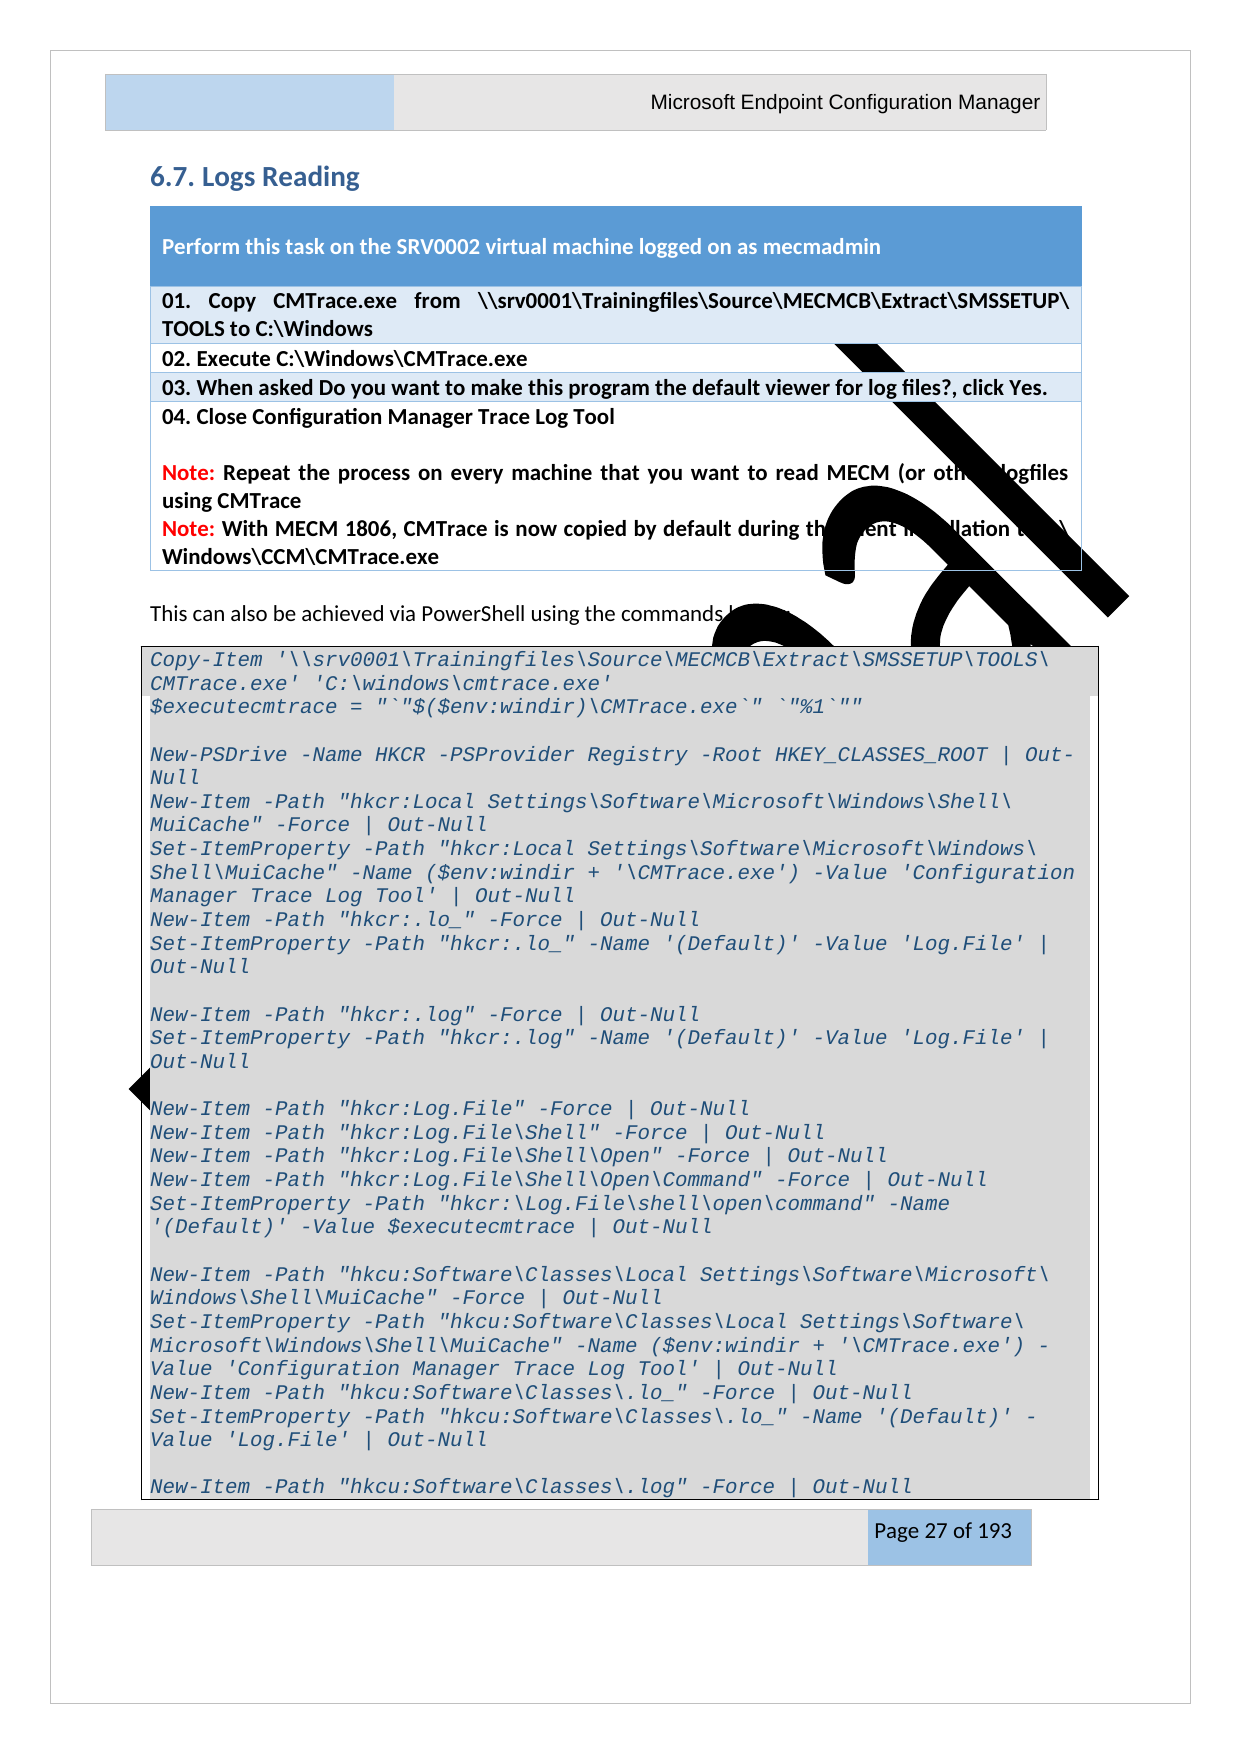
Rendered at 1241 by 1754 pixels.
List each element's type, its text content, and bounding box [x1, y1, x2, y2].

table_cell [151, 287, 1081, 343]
text Set-ItemProperty -Path "hkcu:Software\Classes\.lo_" -Name '(Default)' -Value 'Log.File' | Out-Null [150, 1406, 1090, 1453]
text New-Item -Path "hkcr:Log.File\Shell\Open\Command" -Force | Out-Null [150, 1169, 1090, 1193]
text New-Item -Path "hkcu:Software\Classes\Local Settings\Software\Microsoft\Windows\Shell\MuiCache" -Force | Out-Null [150, 1264, 1090, 1311]
text Set-ItemProperty -Path "hkcr:.lo_" -Name '(Default)' -Value 'Log.File' | Out-Null [150, 933, 1090, 980]
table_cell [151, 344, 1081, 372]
text New-Item -Path "hkcr:Log.File" -Force | Out-Null [150, 1098, 1090, 1122]
text Copy-Item '\\srv0001\Trainingfiles\Source\MECMCB\Extract\SMSSETUP\TOOLS\CMTrace.exe' 'C:\windows\cmtrace.exe' [142, 647, 1098, 696]
text New-Item -Path "hkcr:Local Settings\Software\Microsoft\Windows\Shell\MuiCache" -Force | Out-Null [150, 791, 1090, 838]
text Set-ItemProperty -Path "hkcu:Software\Classes\Local Settings\Software\Microsoft\Windows\Shell\MuiCache" -Name ($env:windir + '\CMTrace.exe') -Value 'Configuration Manager Trace Log Tool' | Out-Null [150, 1311, 1090, 1382]
text Set-ItemProperty -Path "hkcr:.log" -Name '(Default)' -Value 'Log.File' | Out-Null [150, 1027, 1090, 1074]
text New-Item -Path "hkcr:.log" -Force | Out-Null [150, 1004, 1090, 1027]
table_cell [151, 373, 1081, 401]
text New-Item -Path "hkcr:.lo_" -Force | Out-Null [150, 909, 1090, 933]
text New-Item -Path "hkcu:Software\Classes\.lo_" -Force | Out-Null [150, 1382, 1090, 1406]
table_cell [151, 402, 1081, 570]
text New-Item -Path "hkcr:Log.File\Shell\Open" -Force | Out-Null [150, 1146, 1090, 1169]
text Set-ItemProperty -Path "hkcr:Local Settings\Software\Microsoft\Windows\Shell\MuiCache" -Name ($env:windir + '\CMTrace.exe') -Value 'Configuration Manager Trace Log Tool' | Out-Null [150, 838, 1090, 909]
text Set-ItemProperty -Path "hkcr:\Log.File\shell\open\command" -Name '(Default)' -Value $executecmtrace | Out-Null [150, 1193, 1090, 1240]
text $executecmtrace = "`"$($env:windir)\CMTrace.exe`" `"%1`"" [150, 696, 1090, 720]
text New-Item -Path "hkcr:Log.File\Shell" -Force | Out-Null [150, 1122, 1090, 1146]
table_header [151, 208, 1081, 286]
text New-PSDrive -Name HKCR -PSProvider Registry -Root HKEY_CLASSES_ROOT | Out-Null [150, 743, 1090, 791]
list Logs Reading [150, 158, 1090, 194]
text This can also be achieved via PowerShell using the commands below: [150, 599, 1090, 627]
text New-Item -Path "hkcu:Software\Classes\.log" -Force | Out-Null [150, 1477, 1090, 1499]
